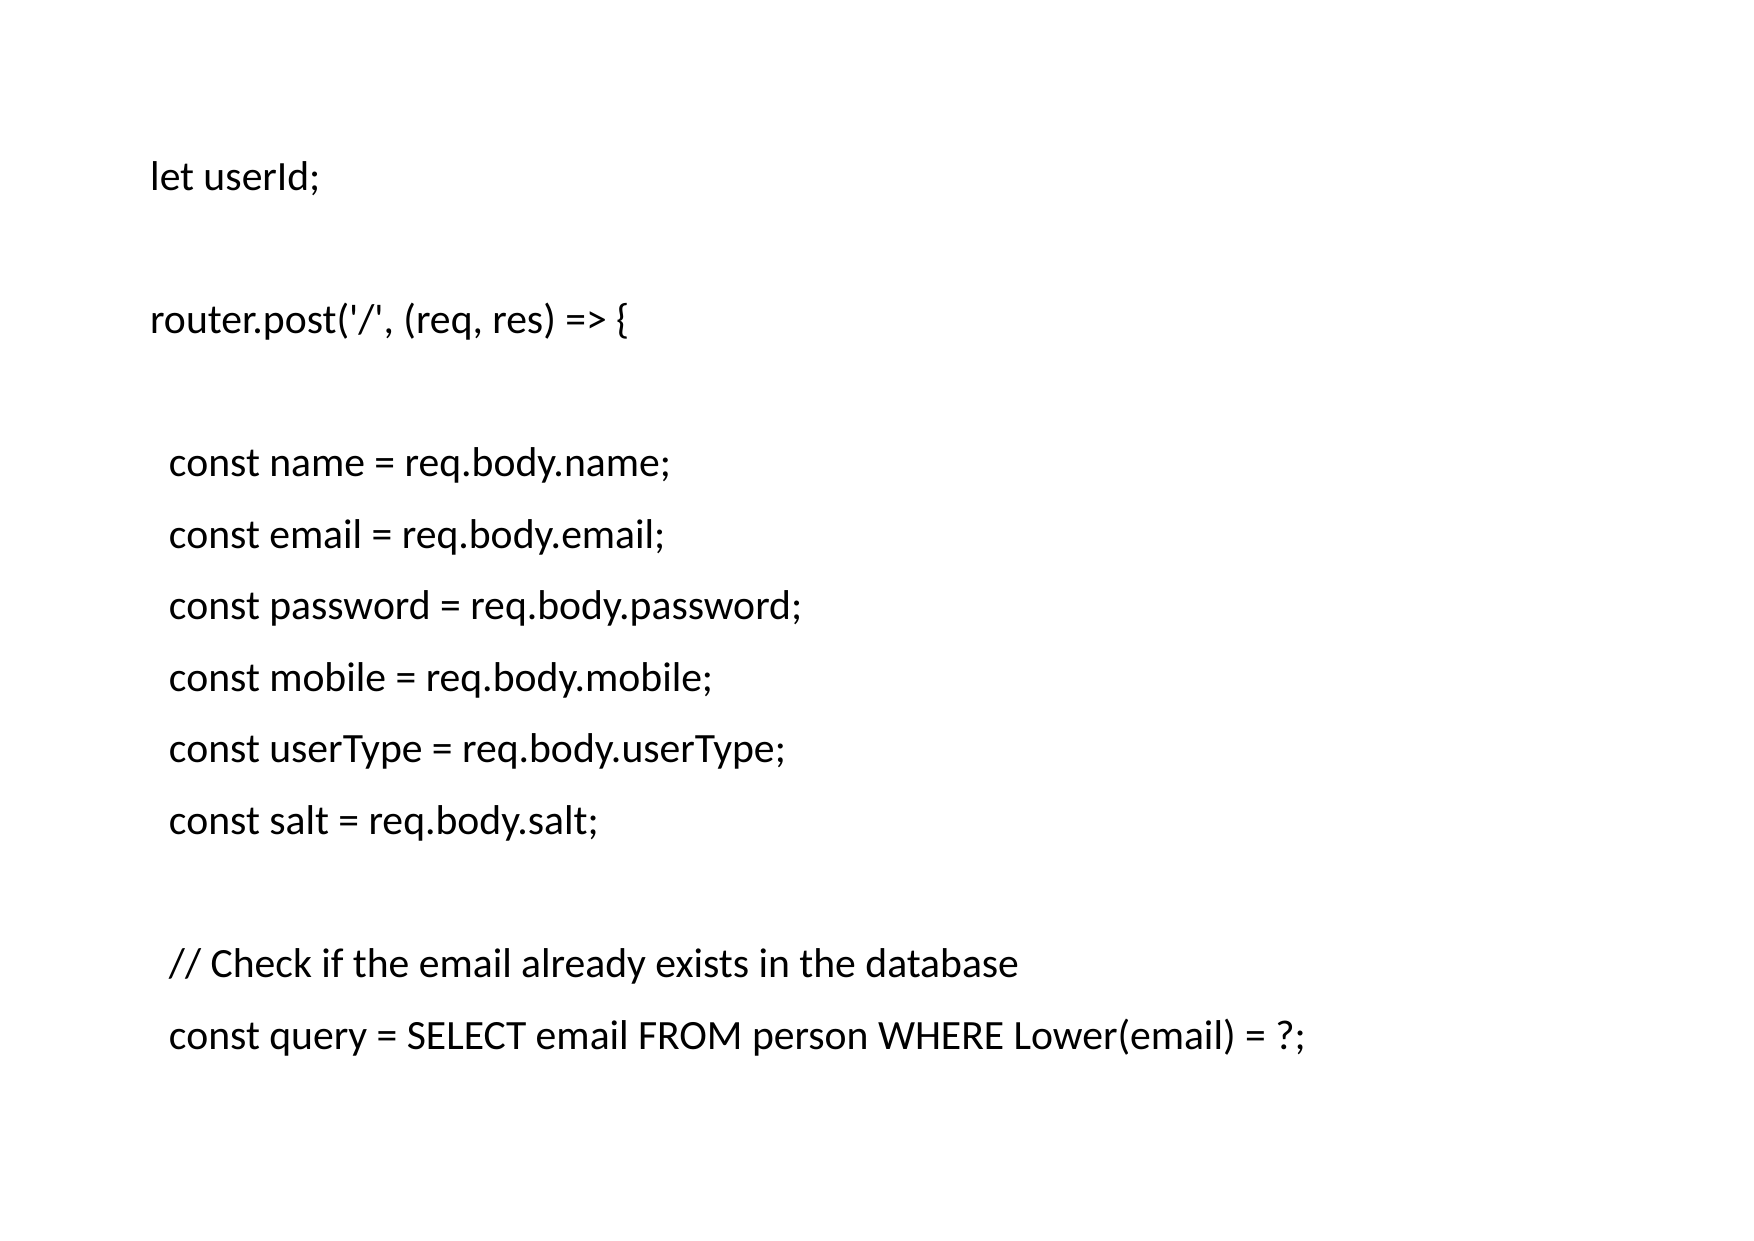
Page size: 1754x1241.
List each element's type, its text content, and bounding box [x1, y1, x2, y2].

text const name = req.body.name; [150, 436, 1604, 487]
text const query = SELECT email FROM person WHERE Lower(email) = ?; [150, 1009, 1604, 1059]
text // Check if the email already exists in the database [150, 937, 1604, 988]
text const userType = req.body.userType; [150, 722, 1604, 773]
text const salt = req.body.salt; [150, 794, 1604, 845]
text const mobile = req.body.mobile; [150, 651, 1604, 702]
text router.post('/', (req, res) => { [150, 293, 1604, 344]
text const email = req.body.email; [150, 508, 1604, 559]
text const password = req.body.password; [150, 579, 1604, 630]
text let userId; [150, 150, 1604, 201]
